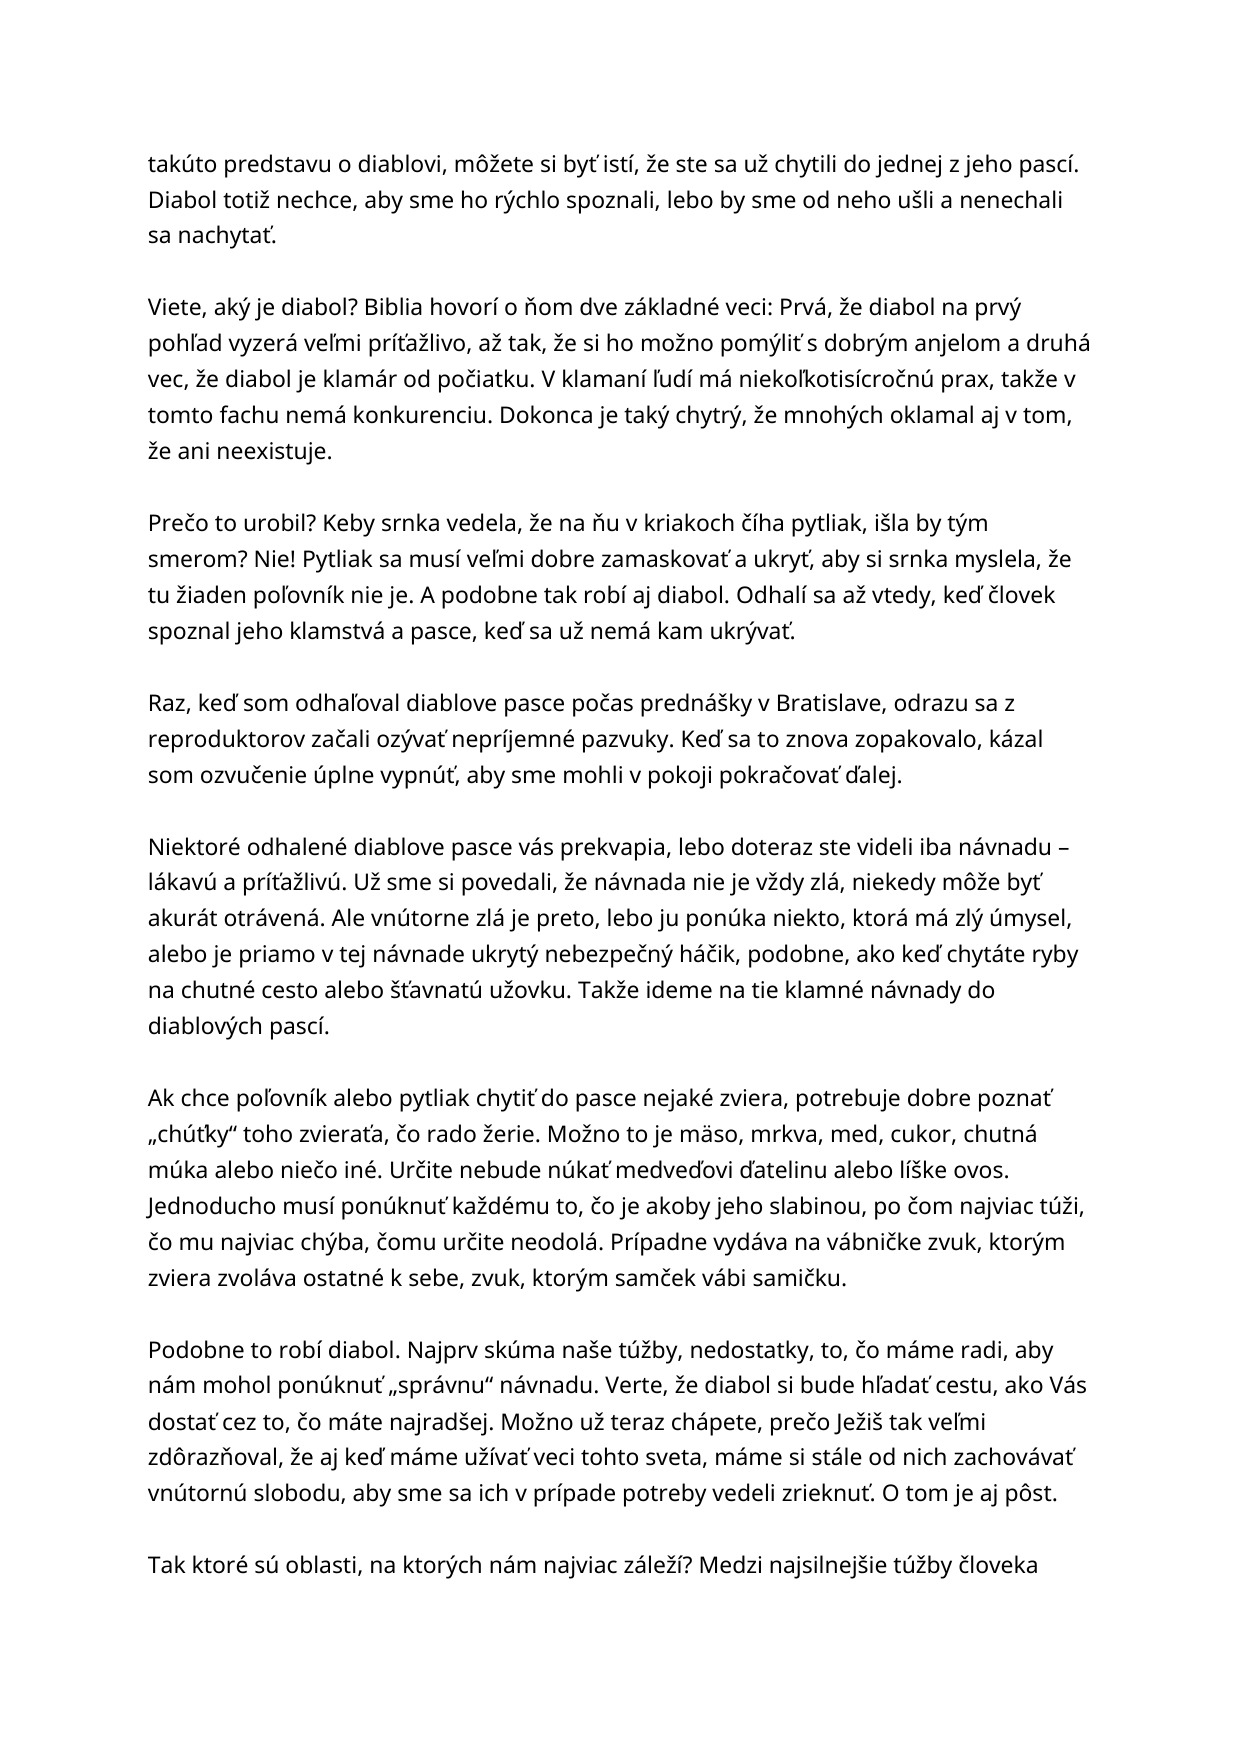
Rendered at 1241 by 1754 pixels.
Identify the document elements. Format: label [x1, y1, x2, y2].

text [148, 148, 1093, 1580]
